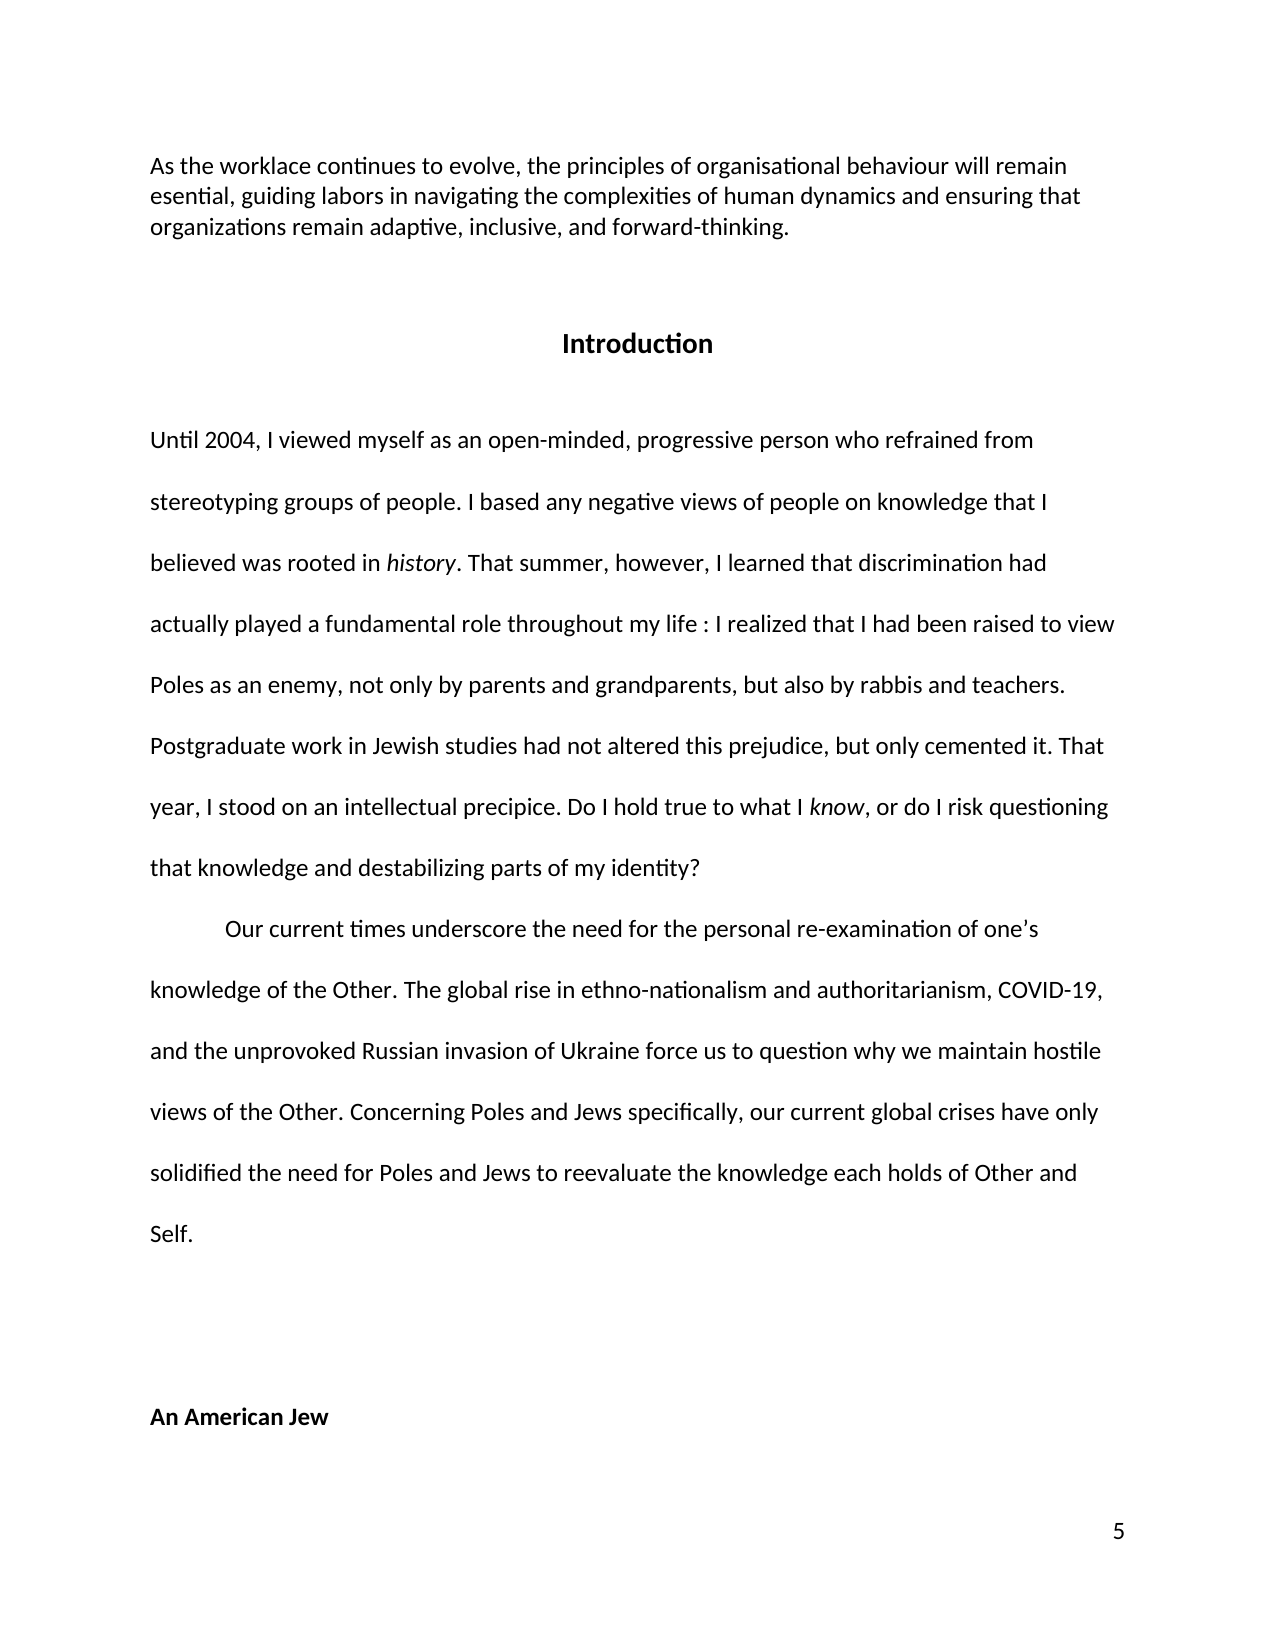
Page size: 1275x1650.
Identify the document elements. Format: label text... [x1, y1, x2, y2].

text Until 2004, I viewed myself as an open-minded, progressive person who refrained from stereotyping groups of people. I based any negative views of people on knowledge that I believed was rooted in history. That summer, however, I learned that discrimination had actually played a fundamental role throughout my life : I realized that I had been raised to view Poles as an enemy, not only by parents and grandparents, but also by rabbis and teachers. Postgraduate work in Jewish studies had not altered this prejudice, but only cemented it. That year, I stood on an intellectual precipice. Do I hold true to what I know, or do I risk questioning that knowledge and destabilizing parts of my identity? [150, 425, 1125, 882]
text As the worklace continues to evolve, the principles of organisational behaviour will remain esential, guiding labors in navigating the complexities of human dynamics and ensuring that organizations remain adaptive, inclusive, and forward-thinking. [150, 150, 1125, 242]
text An American Jew [150, 1401, 1125, 1432]
text Our current times underscore the need for the personal re-examination of one’s knowledge of the Other. The global rise in ethno-nationalism and authoritarianism, COVID-19, and the unprovoked Russian invasion of Ukraine force us to question why we maintain hostile views of the Other. Concerning Poles and Jews specifically, our current global crises have only solidified the need for Poles and Jews to reevaluate the knowledge each holds of Other and Self. [150, 913, 1125, 1249]
text Introduction [150, 326, 1125, 361]
